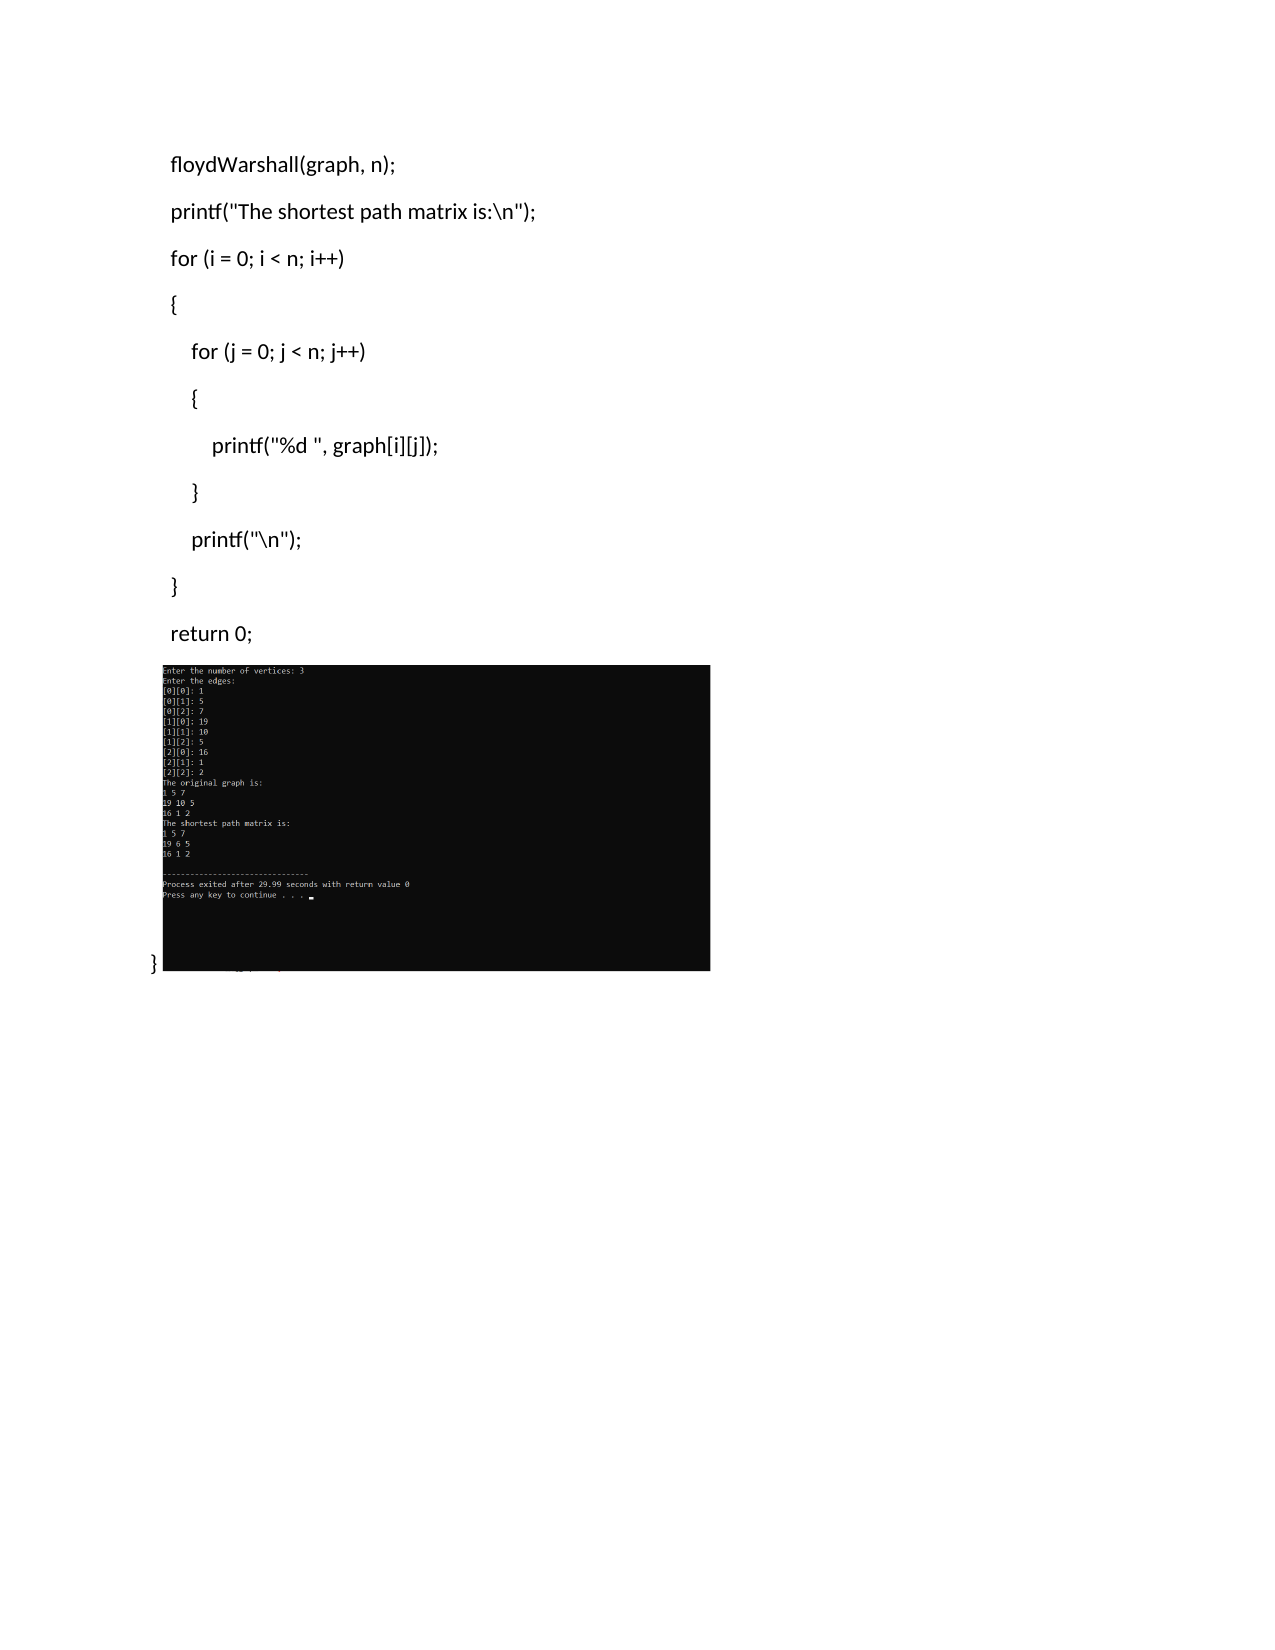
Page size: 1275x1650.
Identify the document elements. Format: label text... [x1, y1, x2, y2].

text { [150, 291, 1125, 319]
text printf("\n"); [150, 525, 1125, 553]
text printf("The shortest path matrix is:\n"); [150, 197, 1125, 225]
text floydWarshall(graph, n); [150, 150, 1125, 178]
text for (j = 0; j < n; j++) [150, 337, 1125, 366]
text } [150, 572, 1125, 600]
picture [162, 665, 711, 972]
text printf("%d ", graph[i][j]); [150, 431, 1125, 459]
text } [150, 478, 1125, 506]
text { [150, 384, 1125, 412]
text return 0; [150, 619, 1125, 647]
text for (i = 0; i < n; i++) [150, 244, 1125, 272]
